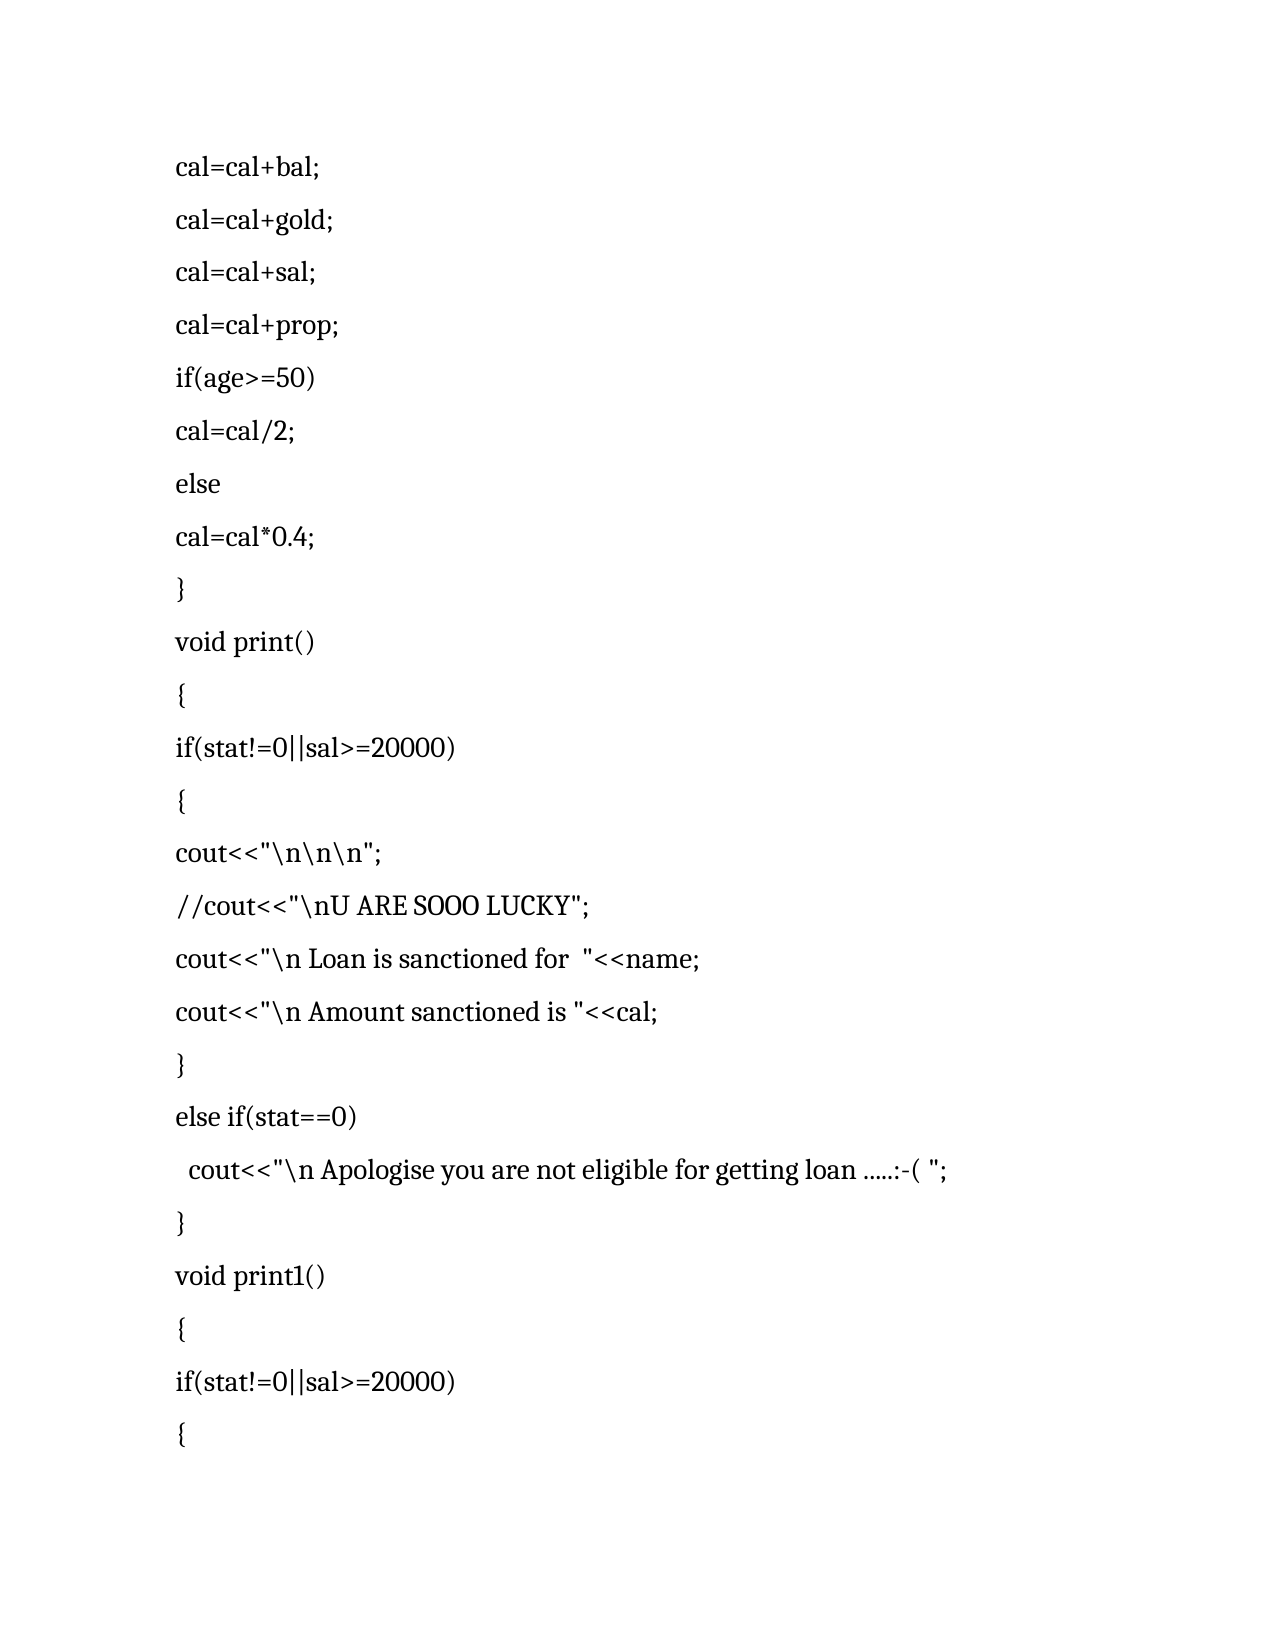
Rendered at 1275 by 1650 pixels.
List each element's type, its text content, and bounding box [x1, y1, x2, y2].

text cal=cal+bal; [150, 150, 1125, 183]
text cout<<"\n Apologise you are not eligible for getting loan .....:-( "; [150, 1153, 1125, 1187]
text //cout<<"\nU ARE SOOO LUCKY"; [150, 889, 1125, 923]
text void print1() [150, 1259, 1125, 1293]
text else if(stat==0) [150, 1101, 1125, 1134]
text { [150, 1417, 1125, 1451]
text } [150, 1048, 1125, 1081]
text { [150, 678, 1125, 712]
text void print() [150, 625, 1125, 659]
text } [150, 1206, 1125, 1240]
text { [150, 784, 1125, 817]
text if(stat!=0||sal>=20000) [150, 1365, 1125, 1398]
text { [150, 1312, 1125, 1345]
text else [150, 467, 1125, 500]
text cal=cal*0.4; [150, 520, 1125, 553]
text } [150, 572, 1125, 606]
text cout<<"\n Amount sanctioned is "<<cal; [150, 995, 1125, 1028]
text cal=cal/2; [150, 414, 1125, 448]
text cal=cal+prop; [150, 308, 1125, 342]
text if(age>=50) [150, 361, 1125, 395]
text cal=cal+gold; [150, 203, 1125, 236]
text cal=cal+sal; [150, 256, 1125, 289]
text cout<<"\n Loan is sanctioned for "<<name; [150, 942, 1125, 976]
text if(stat!=0||sal>=20000) [150, 731, 1125, 764]
text cout<<"\n\n\n"; [150, 837, 1125, 870]
